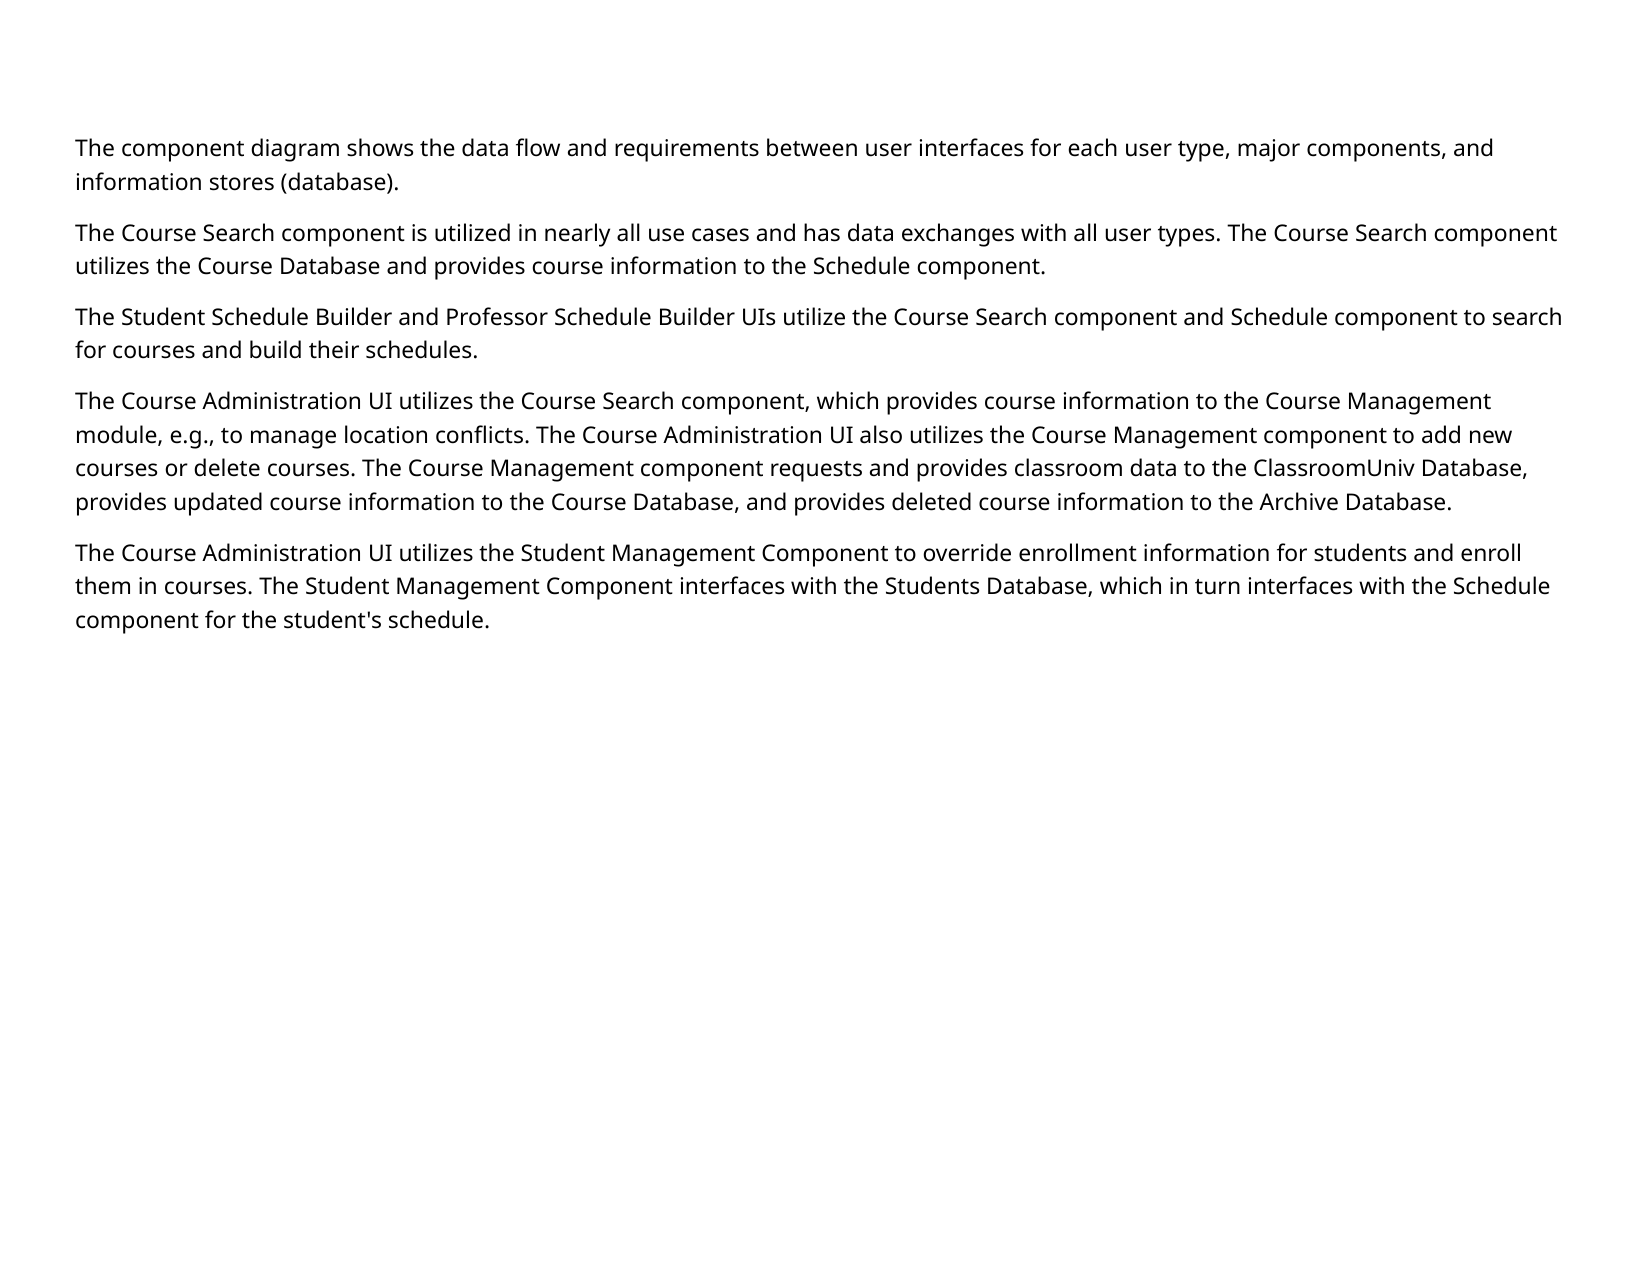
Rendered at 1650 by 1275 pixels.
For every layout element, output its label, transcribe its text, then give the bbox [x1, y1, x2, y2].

text The Course Administration UI utilizes the Course Search component, which provides course information to the Course Management module, e.g., to manage location conflicts. The Course Administration UI also utilizes the Course Management component to add new courses or delete courses. The Course Management component requests and provides classroom data to the ClassroomUniv Database, provides updated course information to the Course Database, and provides deleted course information to the Archive Database. [75, 385, 1575, 517]
text The Course Administration UI utilizes the Student Management Component to override enrollment information for students and enroll them in courses. The Student Management Component interfaces with the Students Database, which in turn interfaces with the Schedule component for the student's schedule. [75, 536, 1575, 635]
text The Student Schedule Builder and Professor Schedule Builder UIs utilize the Course Search component and Schedule component to search for courses and build their schedules. [75, 301, 1575, 366]
text The component diagram shows the data flow and requirements between user interfaces for each user type, major components, and information stores (database). [75, 132, 1575, 197]
text The Course Search component is utilized in nearly all use cases and has data exchanges with all user types. The Course Search component utilizes the Course Database and provides course information to the Schedule component. [75, 216, 1575, 281]
